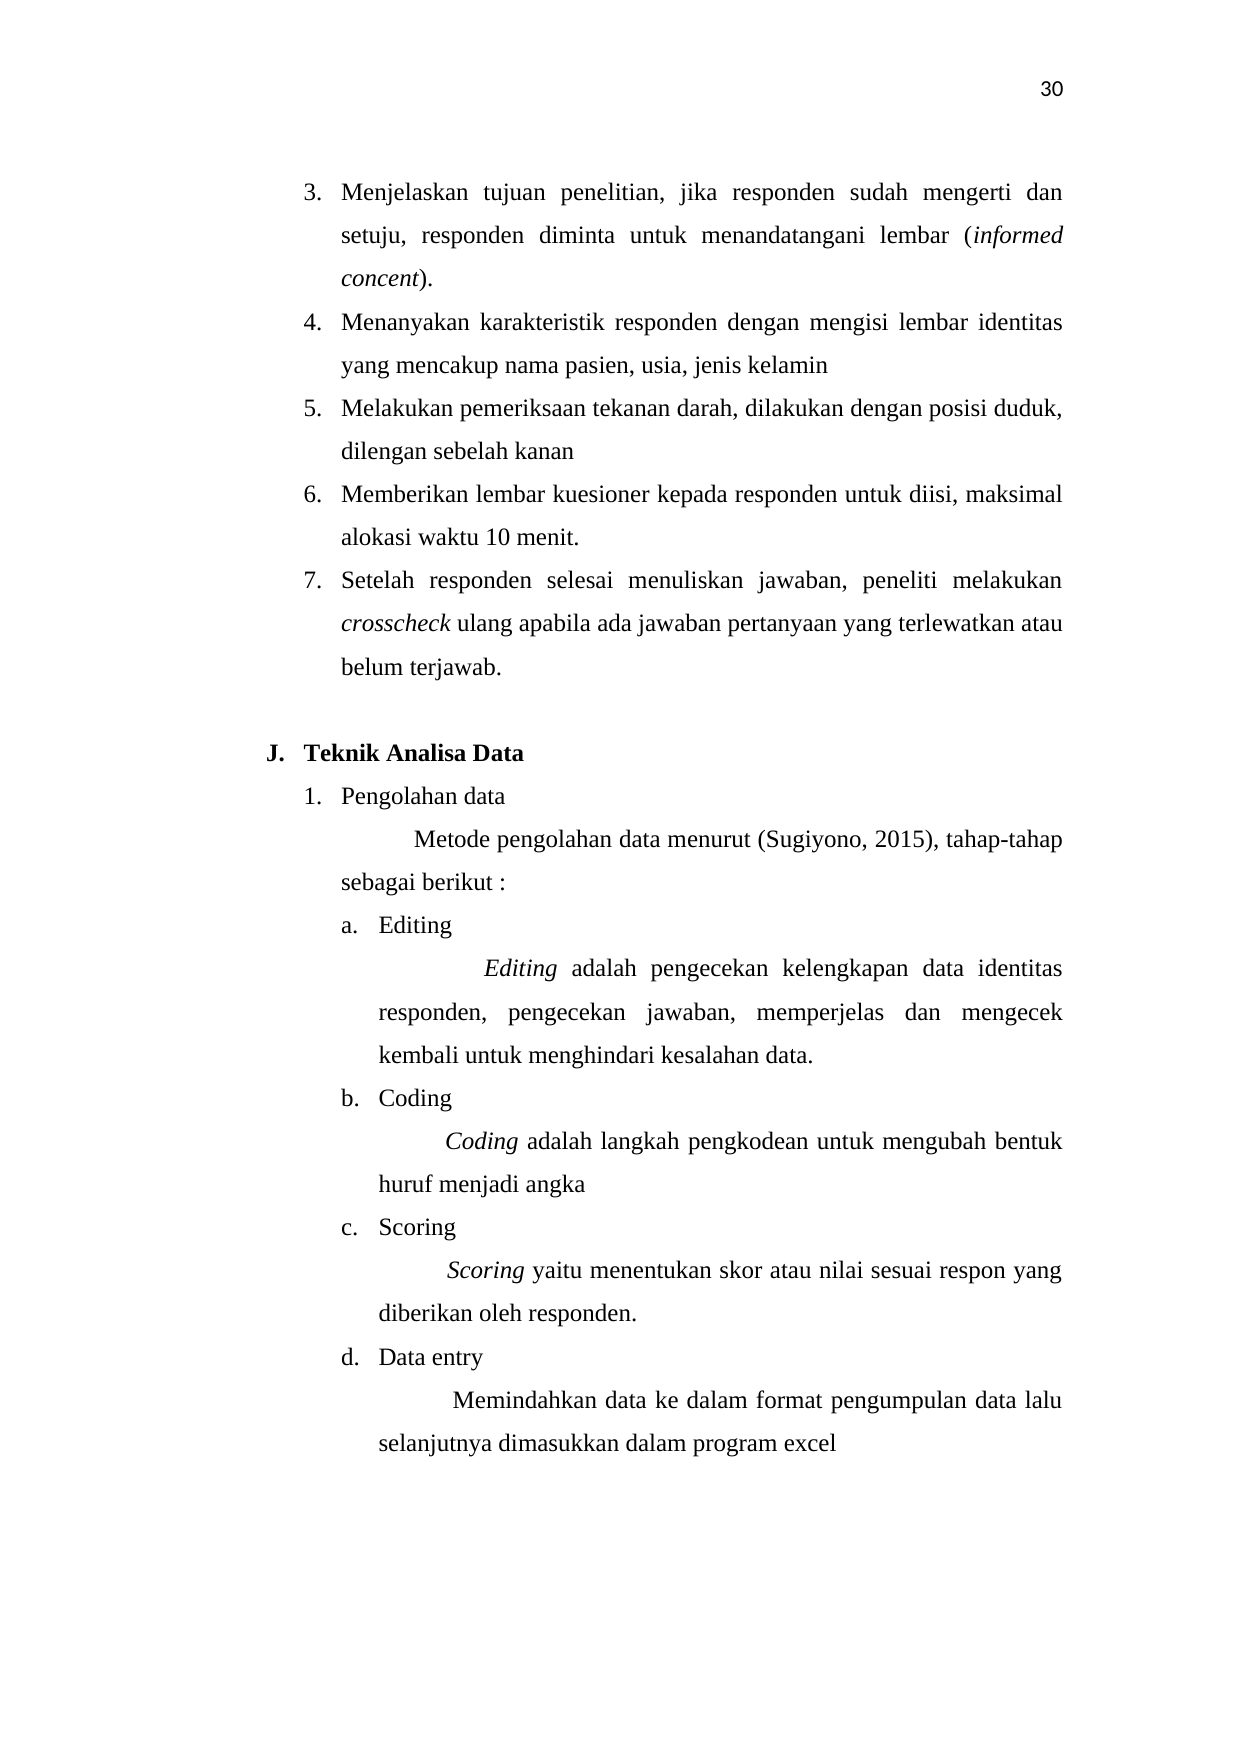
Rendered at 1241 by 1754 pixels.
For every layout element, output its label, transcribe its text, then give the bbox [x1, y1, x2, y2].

list Memberikan lembar kuesioner kepada responden untuk diisi, maksimal alokasi waktu 10 menit. [303, 479, 1063, 551]
text Memindahkan data ke dalam format pengumpulan data lalu selanjutnya dimasukkan dalam program excel [378, 1385, 1063, 1457]
list Editing [341, 910, 1063, 939]
list Pengolahan data [303, 781, 1063, 810]
list Scoring [341, 1212, 1063, 1241]
list Teknik Analisa Data [266, 738, 1063, 767]
list Menanyakan karakteristik responden dengan mengisi lembar identitas yang mencakup nama pasien, usia, jenis kelamin [303, 307, 1063, 378]
list Menjelaskan tujuan penelitian, jika responden sudah mengerti dan setuju, responden diminta untuk menandatangani lembar (informed concent). [303, 177, 1063, 292]
text Editing adalah pengecekan kelengkapan data identitas responden, pengecekan jawaban, memperjelas dan mengecek kembali untuk menghindari kesalahan data. [378, 953, 1063, 1068]
list Melakukan pemeriksaan tekanan darah, dilakukan dengan posisi duduk, dilengan sebelah kanan [303, 393, 1063, 465]
list Setelah responden selesai menuliskan jawaban, peneliti melakukan crosscheck ulang apabila ada jawaban pertanyaan yang terlewatkan atau belum terjawab. [303, 565, 1063, 680]
list Data entry [341, 1342, 1063, 1370]
text Coding adalah langkah pengkodean untuk mengubah bentuk huruf menjadi angka [378, 1126, 1063, 1198]
list Coding [341, 1083, 1063, 1112]
text Metode pengolahan data menurut (Sugiyono, 2015), tahap-tahap sebagai berikut : [341, 824, 1063, 896]
text Scoring yaitu menentukan skor atau nilai sesuai respon yang diberikan oleh responden. [378, 1255, 1063, 1327]
